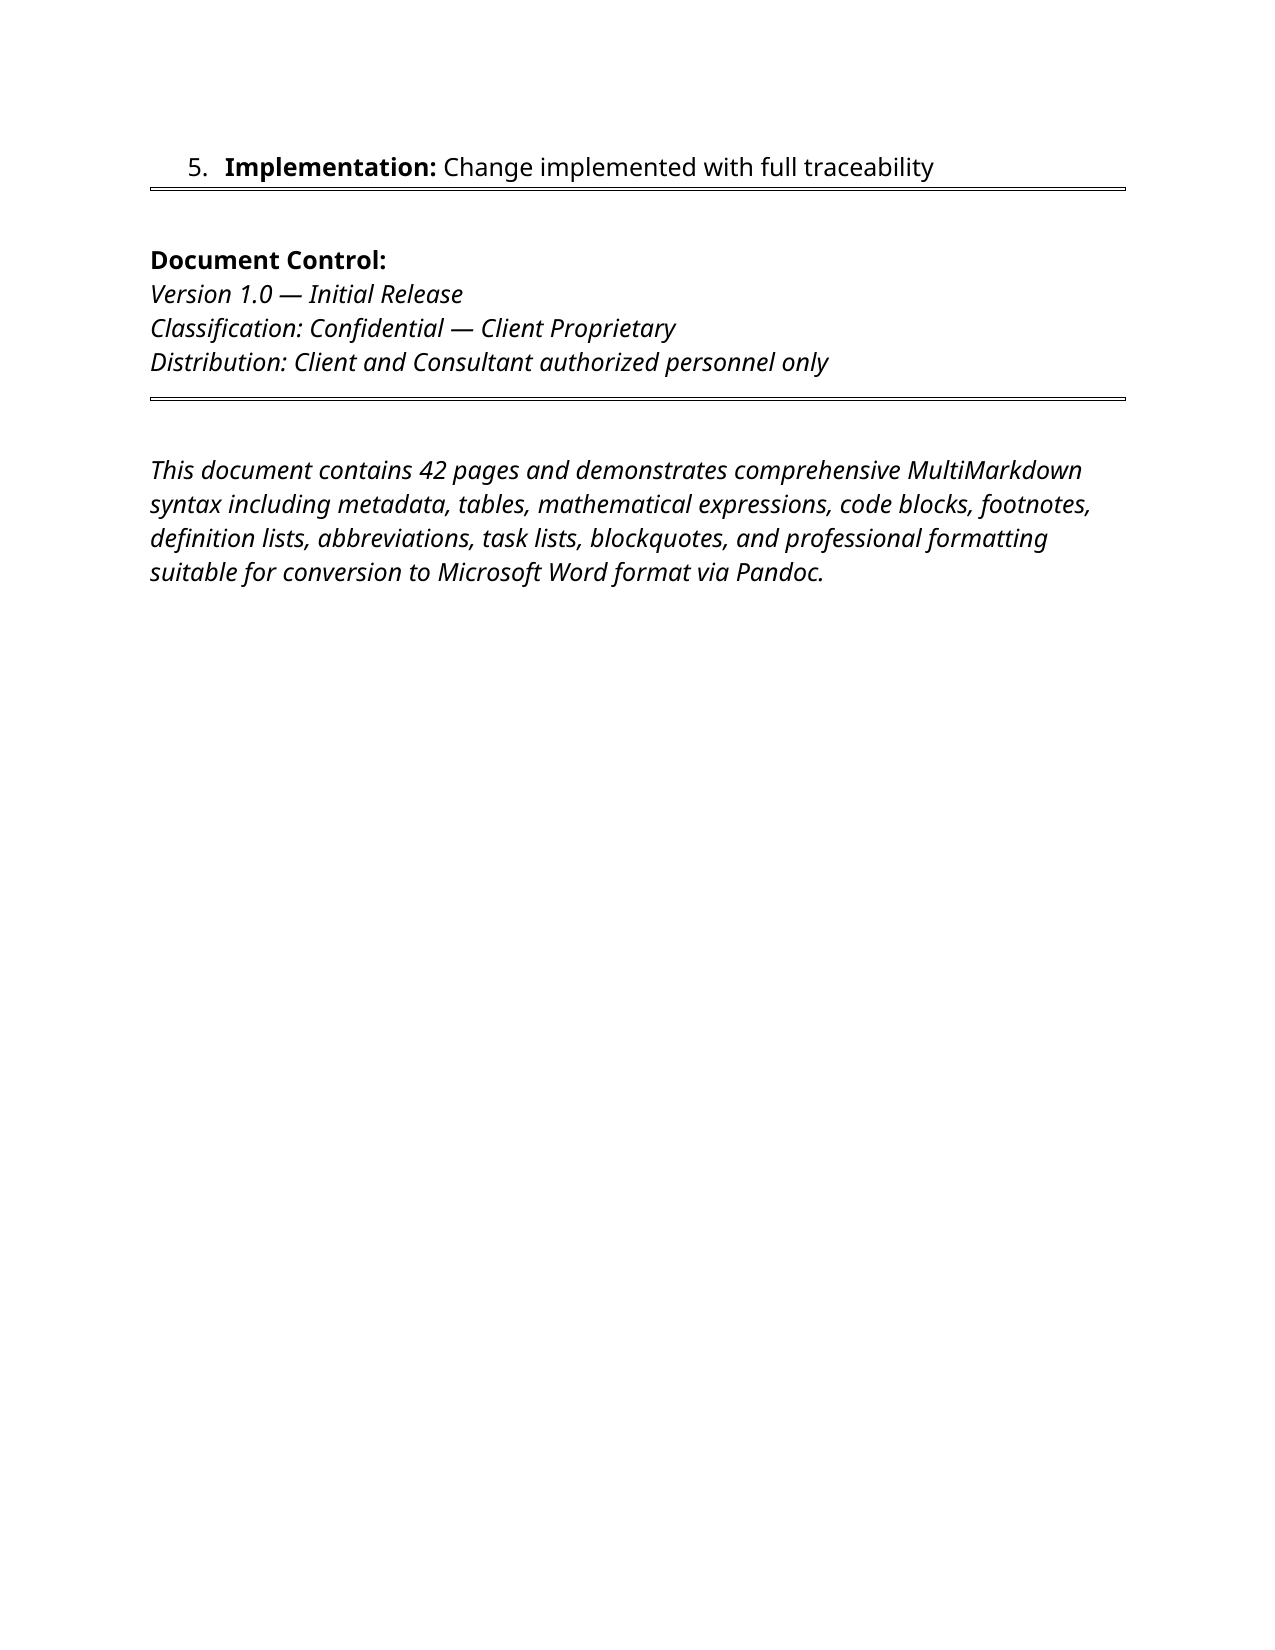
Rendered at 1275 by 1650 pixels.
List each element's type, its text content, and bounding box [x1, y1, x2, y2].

list Implementation: Change implemented with full traceability [187, 150, 1125, 184]
text This document contains 42 pages and demonstrates comprehensive MultiMarkdown syntax including metadata, tables, mathematical expressions, code blocks, footnotes, definition lists, abbreviations, task lists, blockquotes, and professional formatting suitable for conversion to Microsoft Word format via Pandoc. [150, 453, 1125, 589]
text Document Control: Version 1.0 — Initial Release Classification: Confidential — Client Proprietary Distribution: Client and Consultant authorized personnel only [150, 243, 1125, 379]
